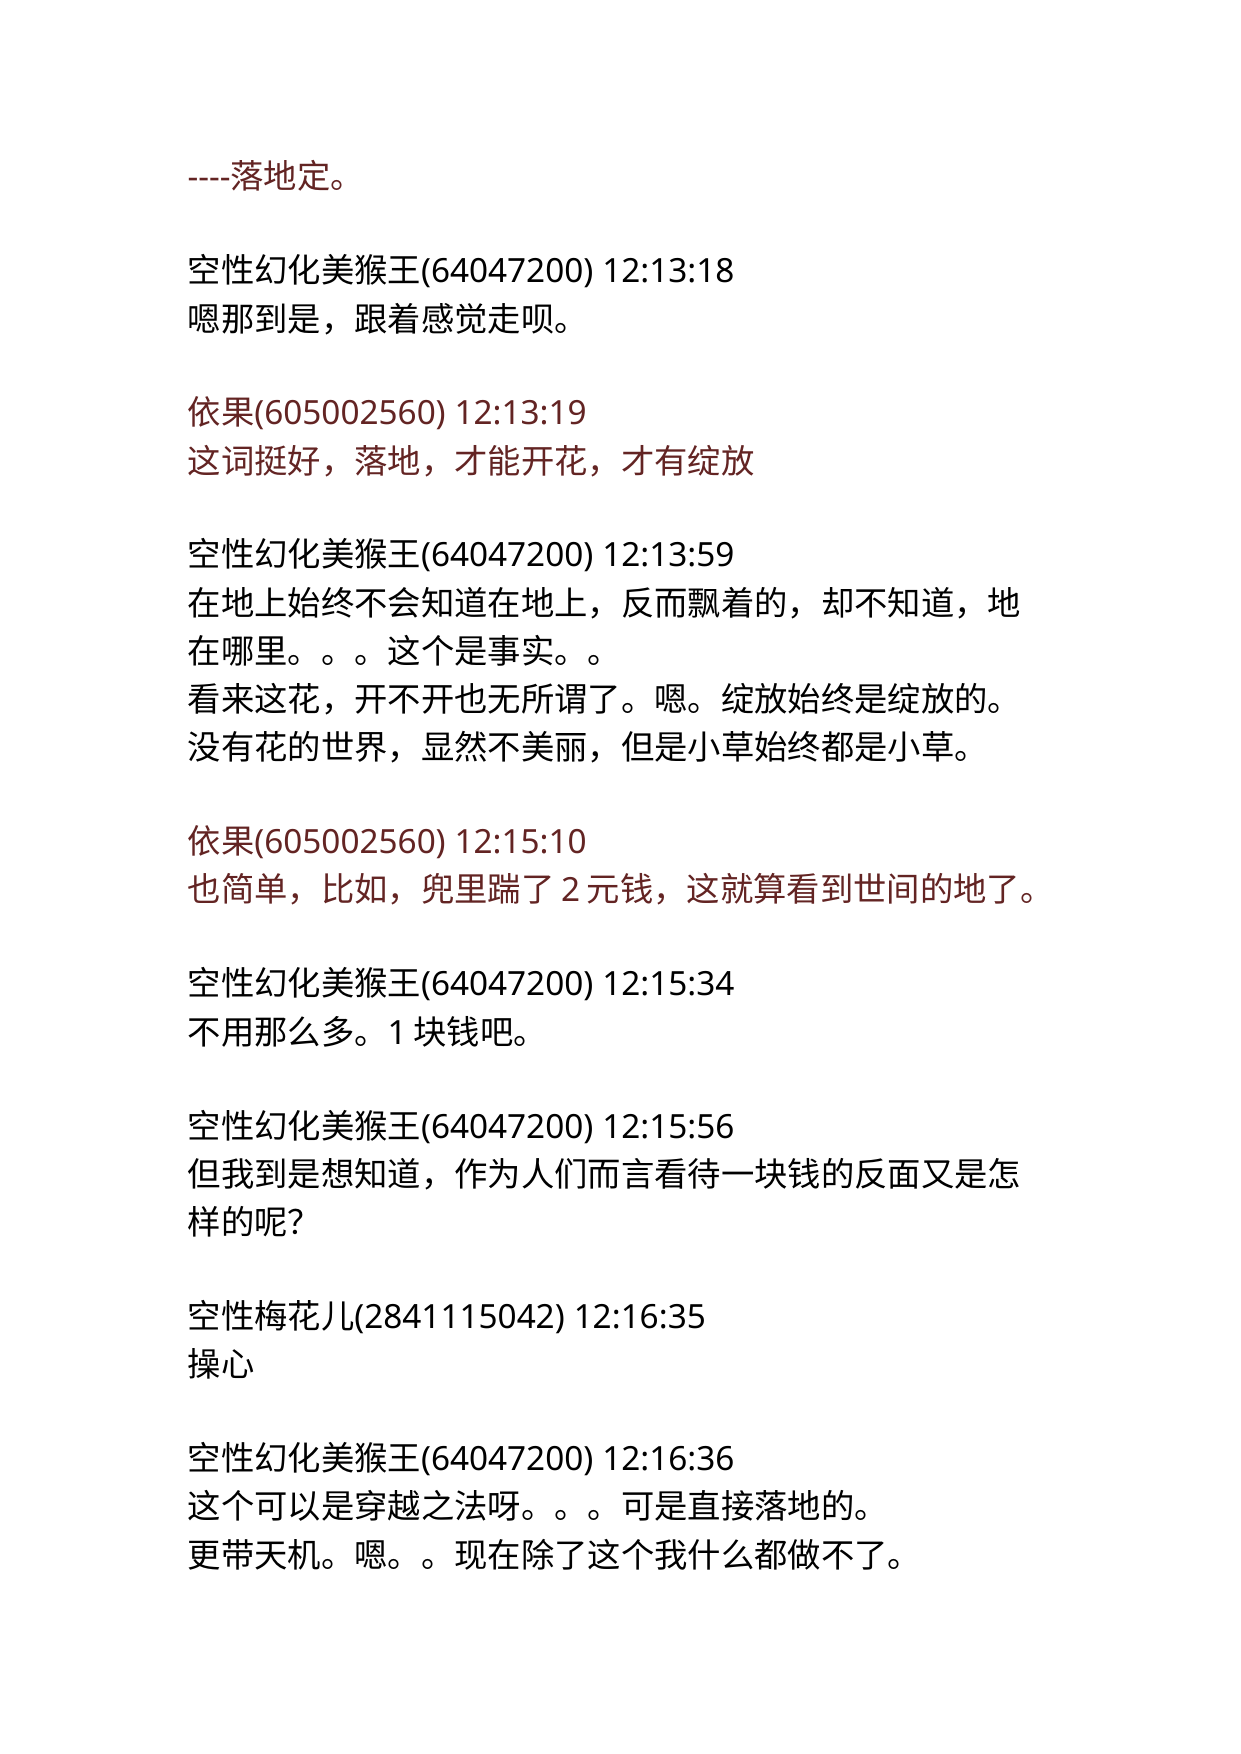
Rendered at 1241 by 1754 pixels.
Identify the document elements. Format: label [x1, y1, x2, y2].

text [187, 150, 1053, 1577]
